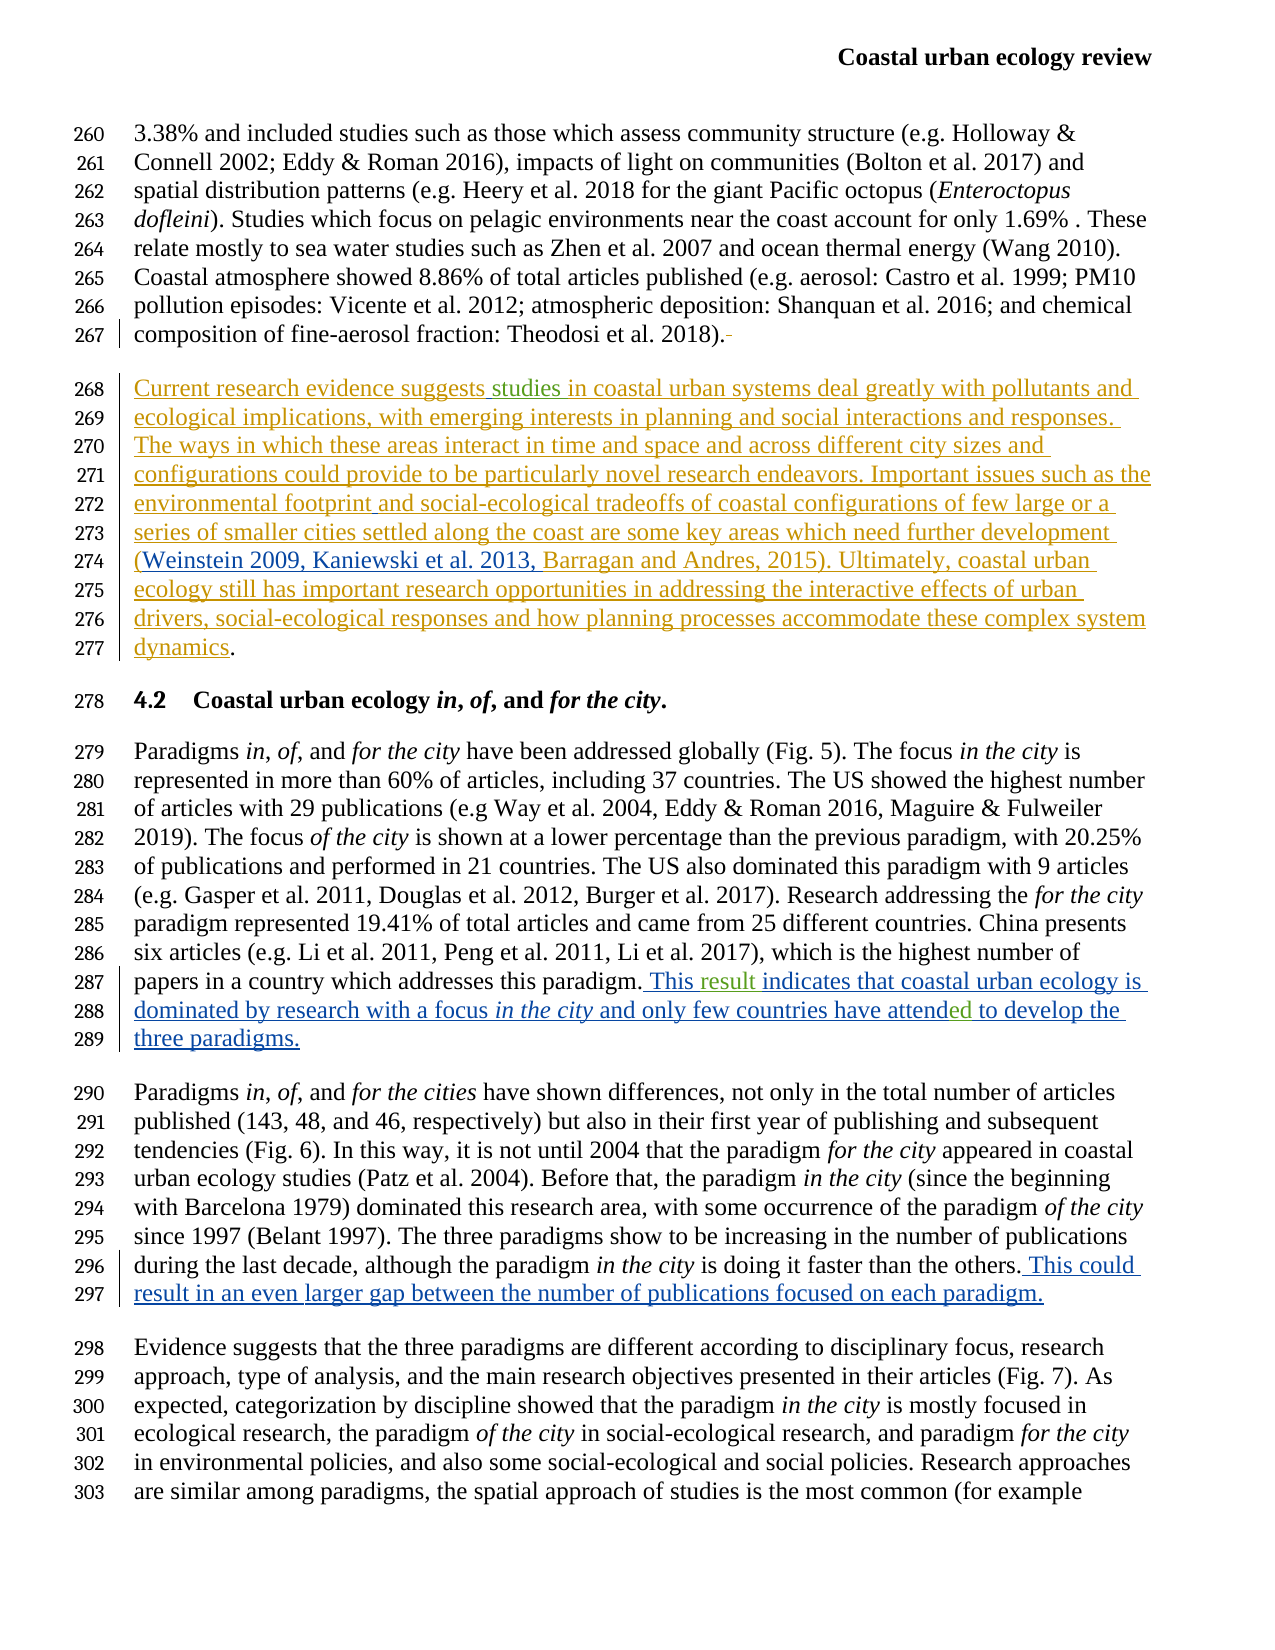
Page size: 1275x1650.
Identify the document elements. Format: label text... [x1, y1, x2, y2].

text Paradigms in, of, and for the city have been addressed globally (Fig. 5). The focus in the city is represented in more than 60% of articles, including 37 countries. The US showed the highest number of articles with 29 publications (e.g Way et al. 2004, Eddy & Roman 2016, Maguire & Fulweiler 2019). The focus of the city is shown at a lower percentage than the previous paradigm, with 20.25% of publications and performed in 21 countries. The US also dominated this paradigm with 9 articles (e.g. Gasper et al. 2011, Douglas et al. 2012, Burger et al. 2017). Research addressing the for the city paradigm represented 19.41% of total articles and came from 25 different countries. China presents six articles (e.g. Li et al. 2011, Peng et al. 2011, Li et al. 2017), which is the highest number of papers in a country which addresses this paradigm. [133, 736, 1152, 1052]
text . [133, 373, 1152, 661]
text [133, 1332, 1152, 1505]
text Paradigms in, of, and for the cities have shown differences, not only in the total number of articles published (143, 48, and 46, respectively) but also in their first year of publishing and subsequent tendencies (Fig. 6). In this way, it is not until 2004 that the paradigm for the city appeared in coastal urban ecology studies (Patz et al. 2004). Before that, the paradigm in the city (since the beginning with Barcelona 1979) dominated this research area, with some occurrence of the paradigm of the city since 1997 (Belant 1997). The three paradigms show to be increasing in the number of publications during the last decade, although the paradigm in the city is doing it faster than the others. [133, 1077, 1152, 1307]
subtitle Coastal urban ecology in, of, and for the city. [133, 686, 1152, 715]
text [133, 118, 1152, 348]
